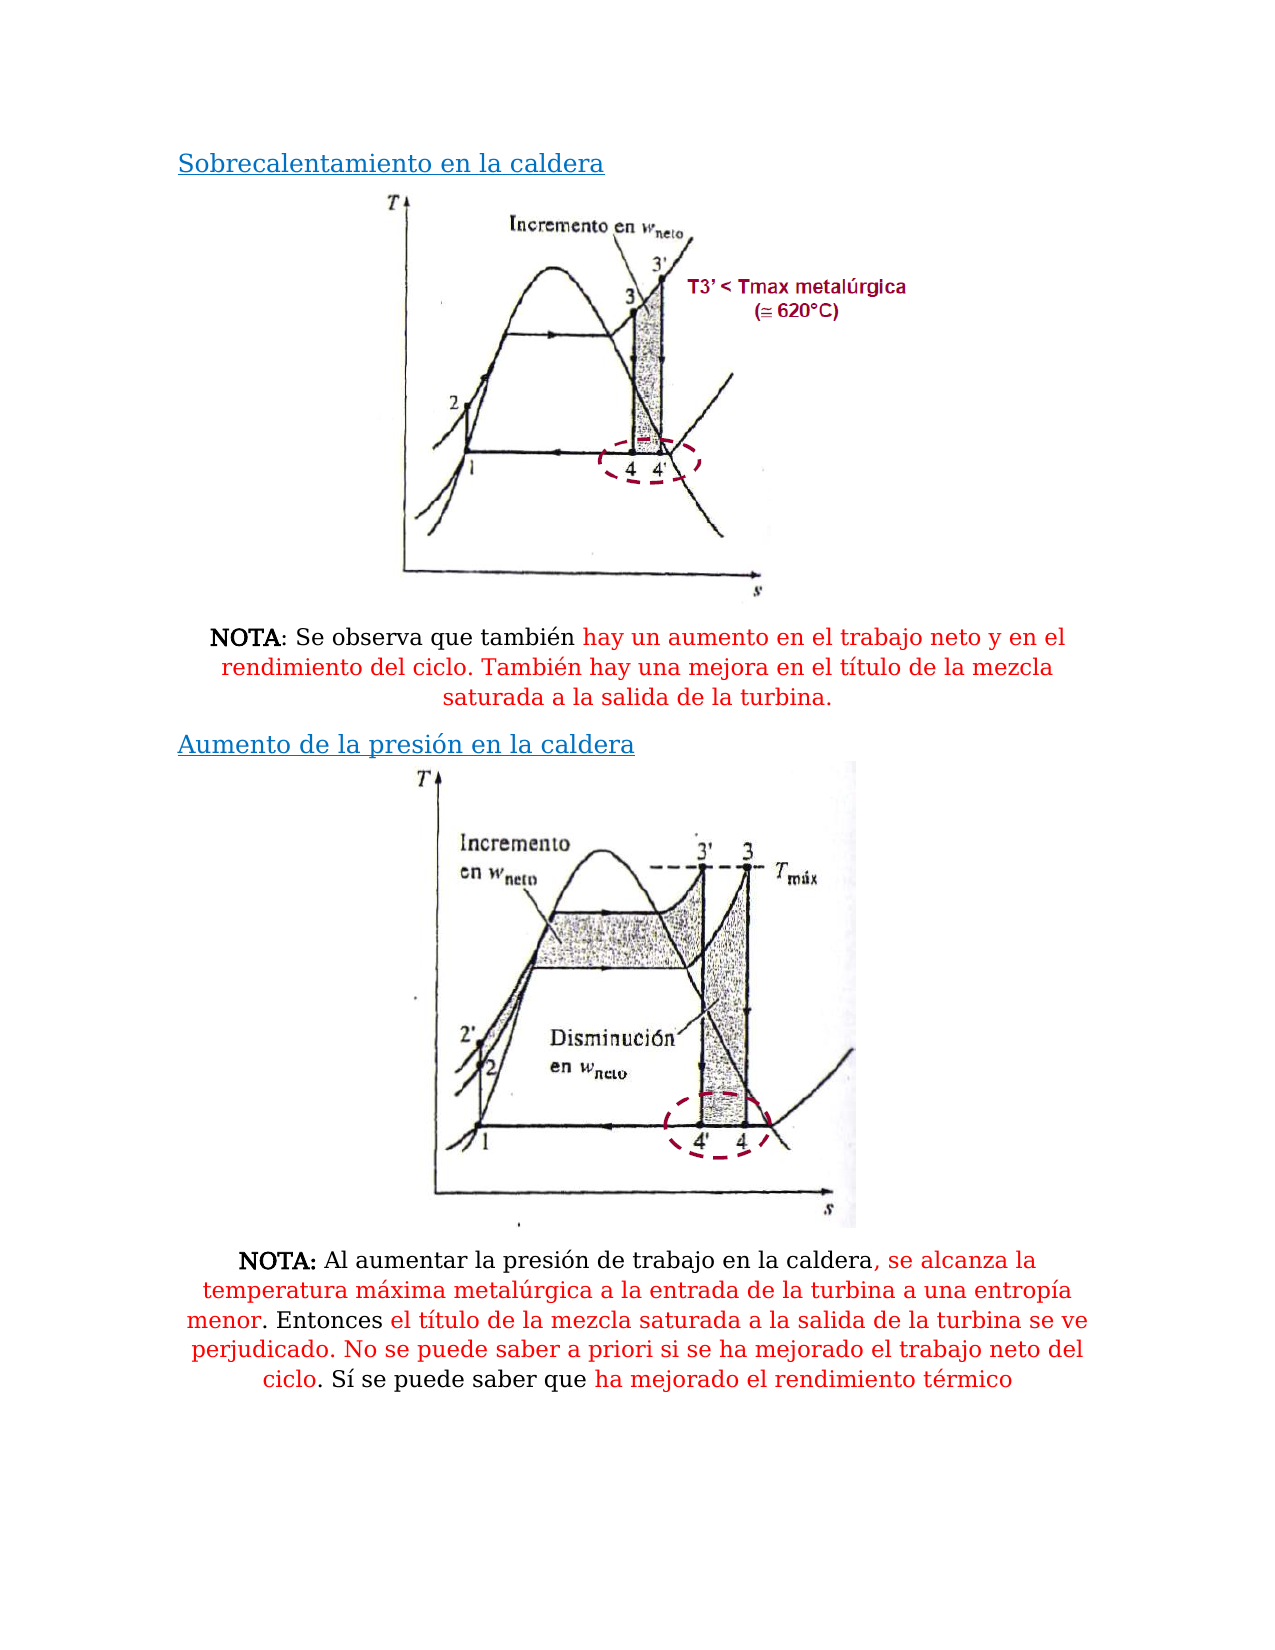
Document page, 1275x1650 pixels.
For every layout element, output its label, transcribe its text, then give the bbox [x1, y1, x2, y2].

text NOTA: Se observa que también hay un aumento en el trabajo neto y en el rendimiento del ciclo. También hay una mejora en el título de la mezcla saturada a la salida de la turbina. [177, 623, 1098, 710]
picture [412, 761, 863, 1228]
text NOTA: Al aumentar la presión de trabajo en la caldera, se alcanza la temperatura máxima metalúrgica a la entrada de la turbina a una entropía menor. Entonces el título de la mezcla saturada a la salida de la turbina se ve perjudicado. No se puede saber a priori si se ha mejorado el trabajo neto del ciclo. Sí se puede saber que ha mejorado el rendimiento térmico [177, 1246, 1098, 1392]
subtitle Sobrecalentamiento en la caldera [177, 148, 1098, 178]
picture [361, 180, 914, 604]
subtitle Aumento de la presión en la caldera [177, 729, 1098, 759]
